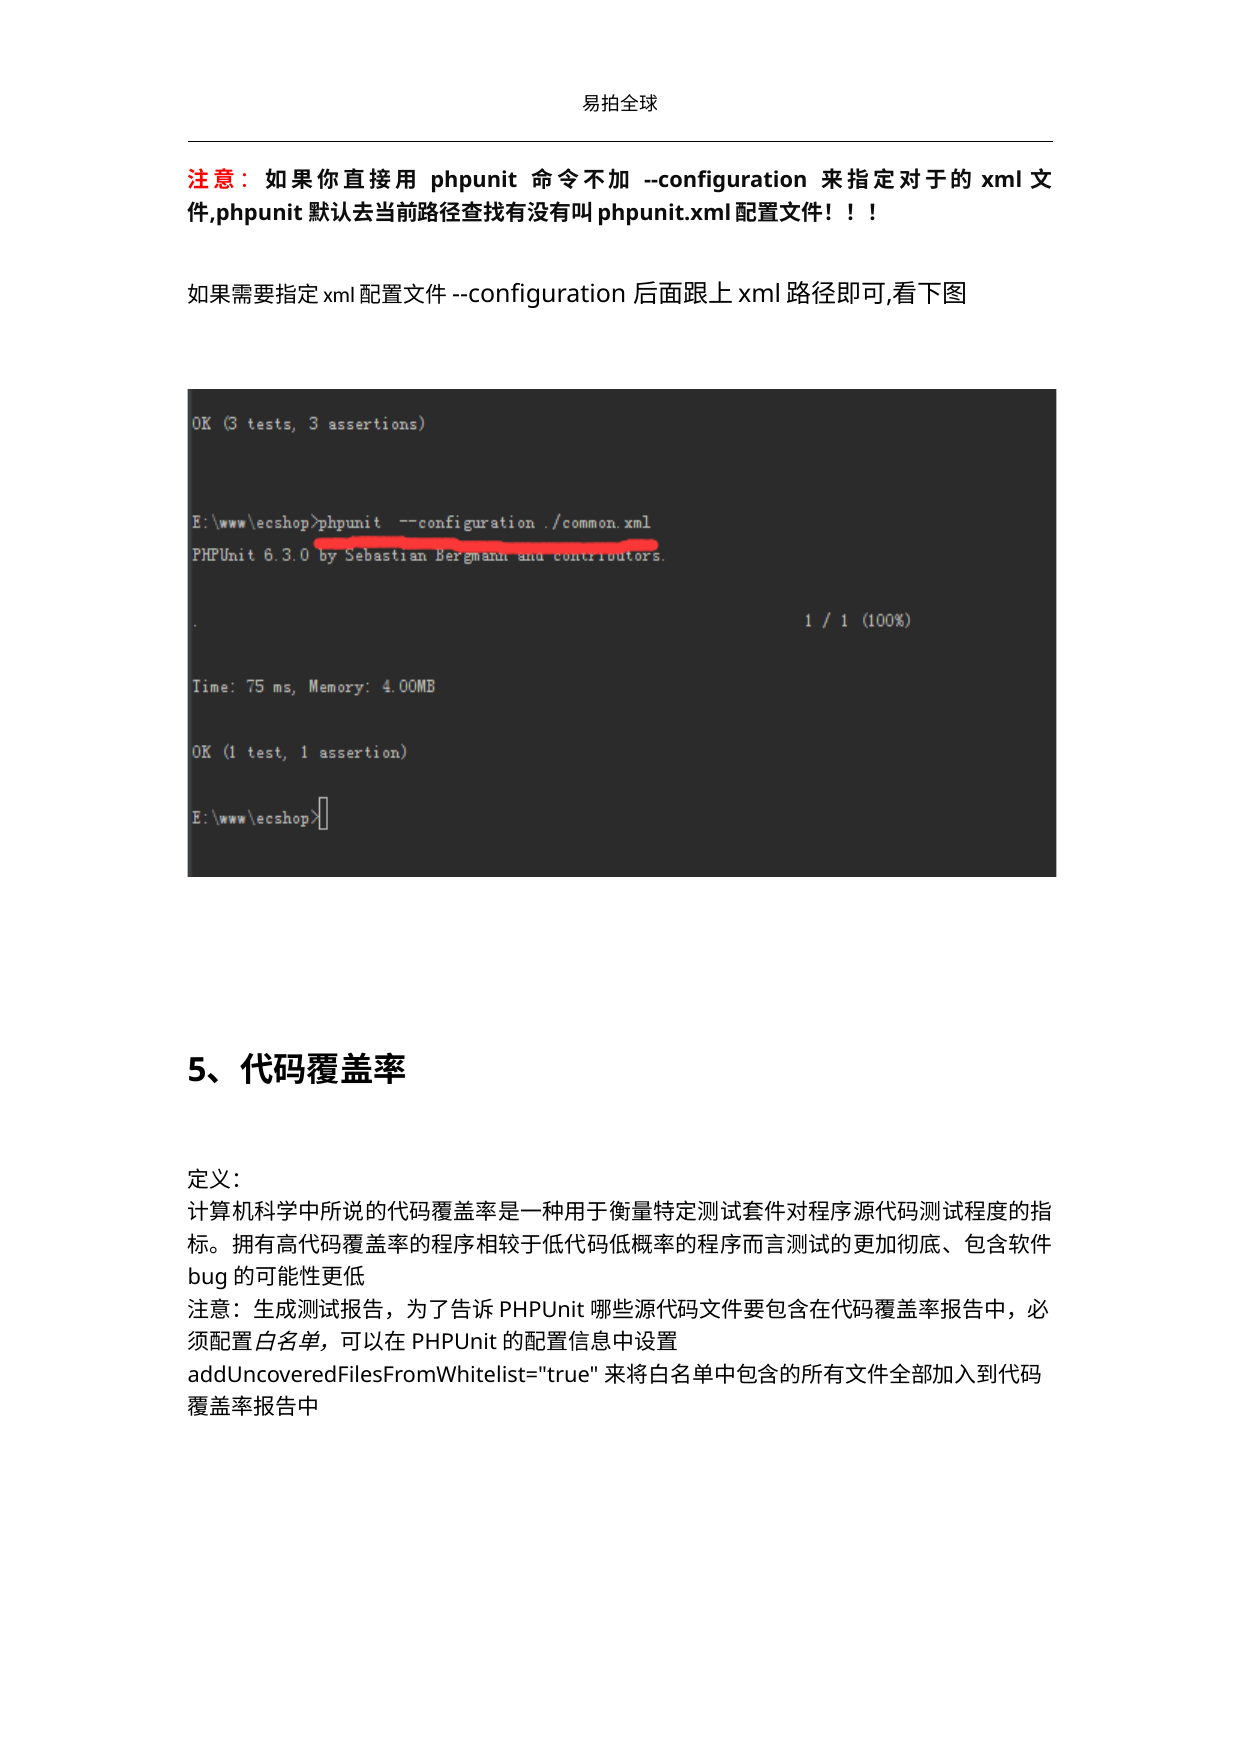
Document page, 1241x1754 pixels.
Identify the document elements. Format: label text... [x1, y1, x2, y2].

text 定义： [187, 1161, 1053, 1194]
list 注意：如果你直接用 phpunit 命令不加 --configuration 来指定对于的xml文件,phpunit 默认去当前路径查找有没有叫phpunit.xml配置文件！！！ [187, 162, 1053, 227]
text 计算机科学中所说的代码覆盖率是一种用于衡量特定测试套件对程序源代码测试程度的指标。拥有高代码覆盖率的程序相较于低代码低概率的程序而言测试的更加彻底、包含软件 bug 的可能性更低 [187, 1194, 1053, 1291]
subtitle 代码覆盖率 [187, 1034, 1053, 1099]
text 注意：生成测试报告，为了告诉 PHPUnit 哪些源代码文件要包含在代码覆盖率报告中，必须配置白名单，可以在 PHPUnit 的配置信息中设置 addUncoveredFilesFromWhitelist="true" 来将白名单中包含的所有文件全部加入到代码覆盖率报告中 [187, 1291, 1053, 1421]
picture [187, 389, 1057, 877]
list 如果需要指定xml配置文件 --configuration 后面跟上xml路径即可,看下图 [187, 259, 1053, 324]
